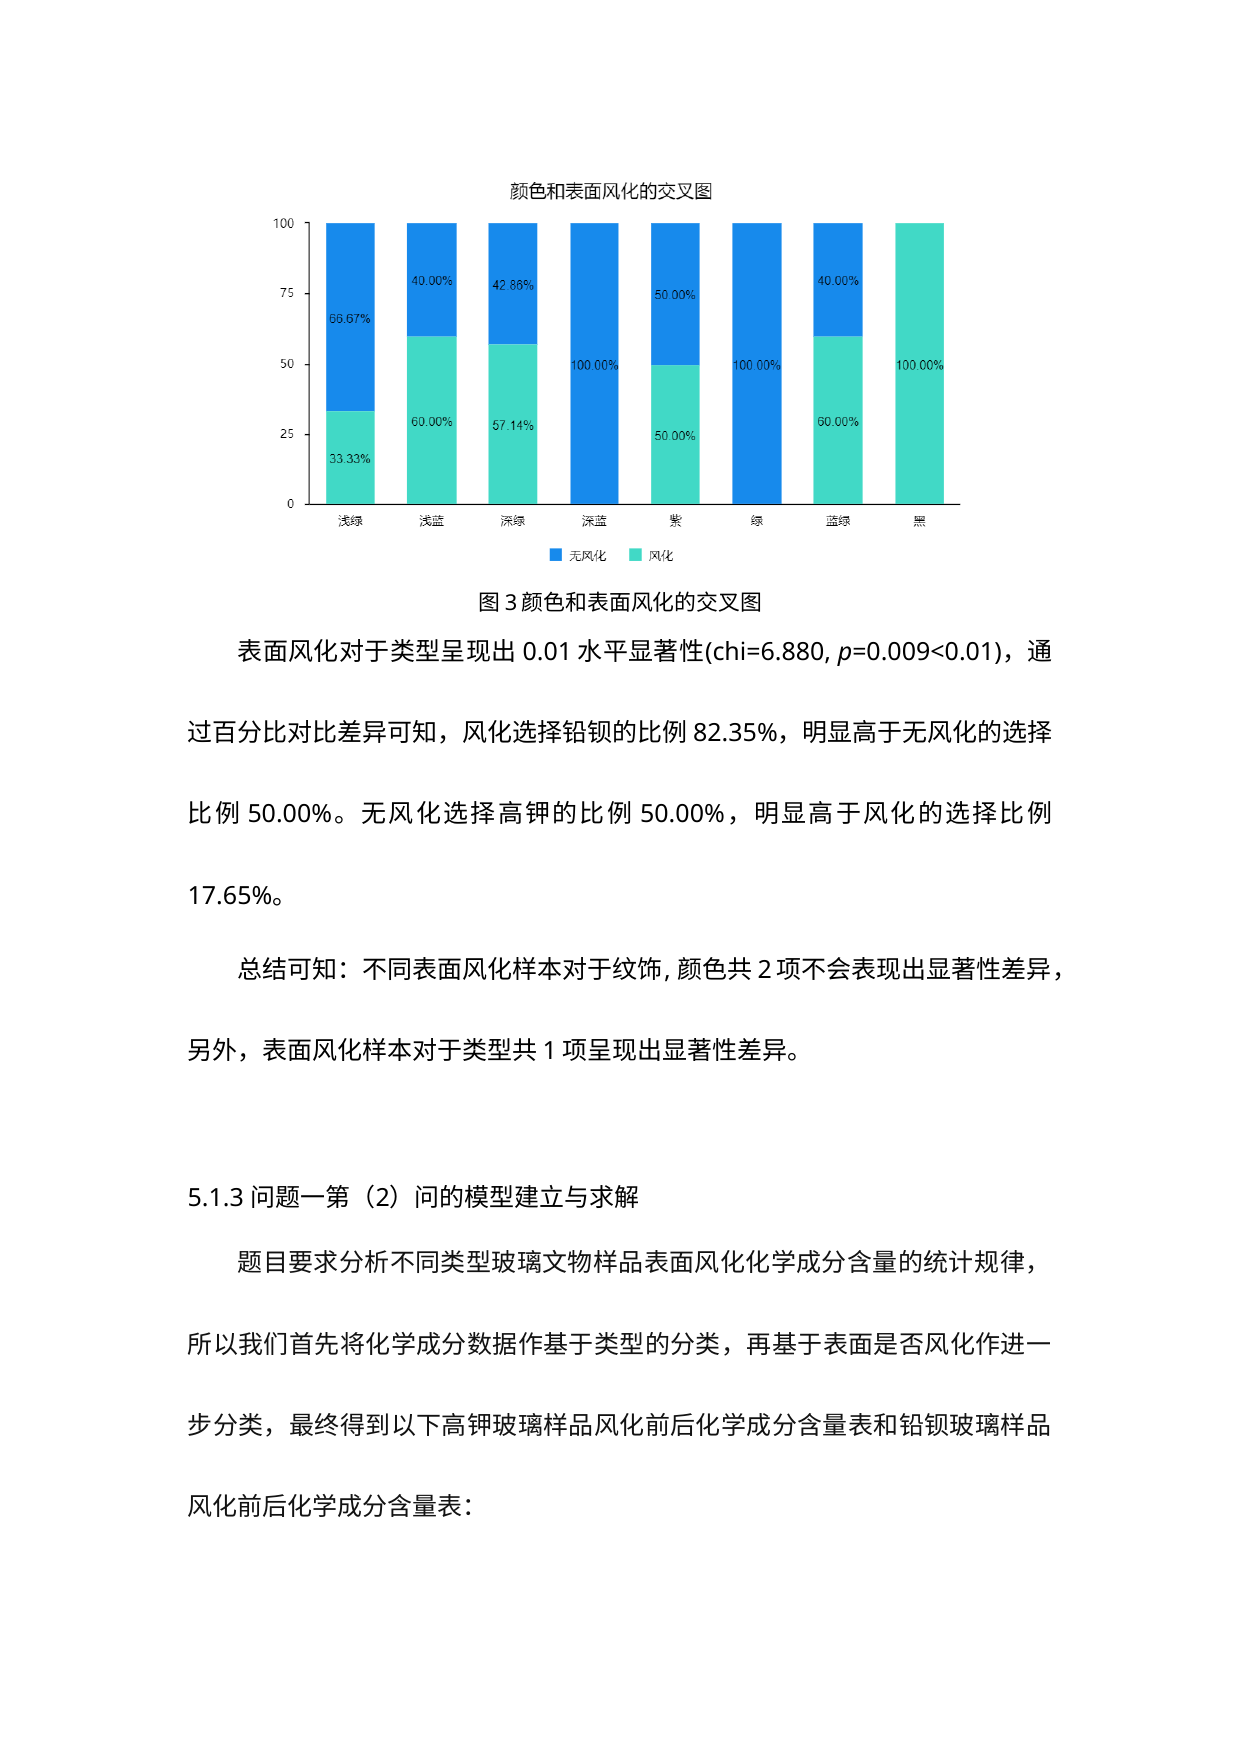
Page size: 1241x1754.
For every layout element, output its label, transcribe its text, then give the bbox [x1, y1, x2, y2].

text 总结可知：不同表面风化样本对于纹饰, 颜色共2项不会表现出显著性差异，另外，表面风化样本对于类型共1项呈现出显著性差异。 [187, 935, 1053, 1081]
text 图3颜色和表面风化的交叉图 [187, 584, 1053, 617]
text 表面风化对于类型呈现出0.01水平显著性(chi=6.880, p=0.009<0.01)，通过百分比对比差异可知，风化选择铅钡的比例82.35%，明显高于无风化的选择比例50.00%。无风化选择高钾的比例50.00%，明显高于风化的选择比例17.65%。 [187, 617, 1053, 926]
text 题目要求分析不同类型玻璃文物样品表面风化化学成分含量的统计规律，所以我们首先将化学成分数据作基于类型的分类，再基于表面是否风化作进一步分类，最终得到以下高钾玻璃样品风化前后化学成分含量表和铅钡玻璃样品风化前后化学成分含量表： [187, 1228, 1053, 1537]
picture [255, 162, 986, 571]
text 5.1.3 问题一第（2）问的模型建立与求解 [187, 1163, 1053, 1228]
